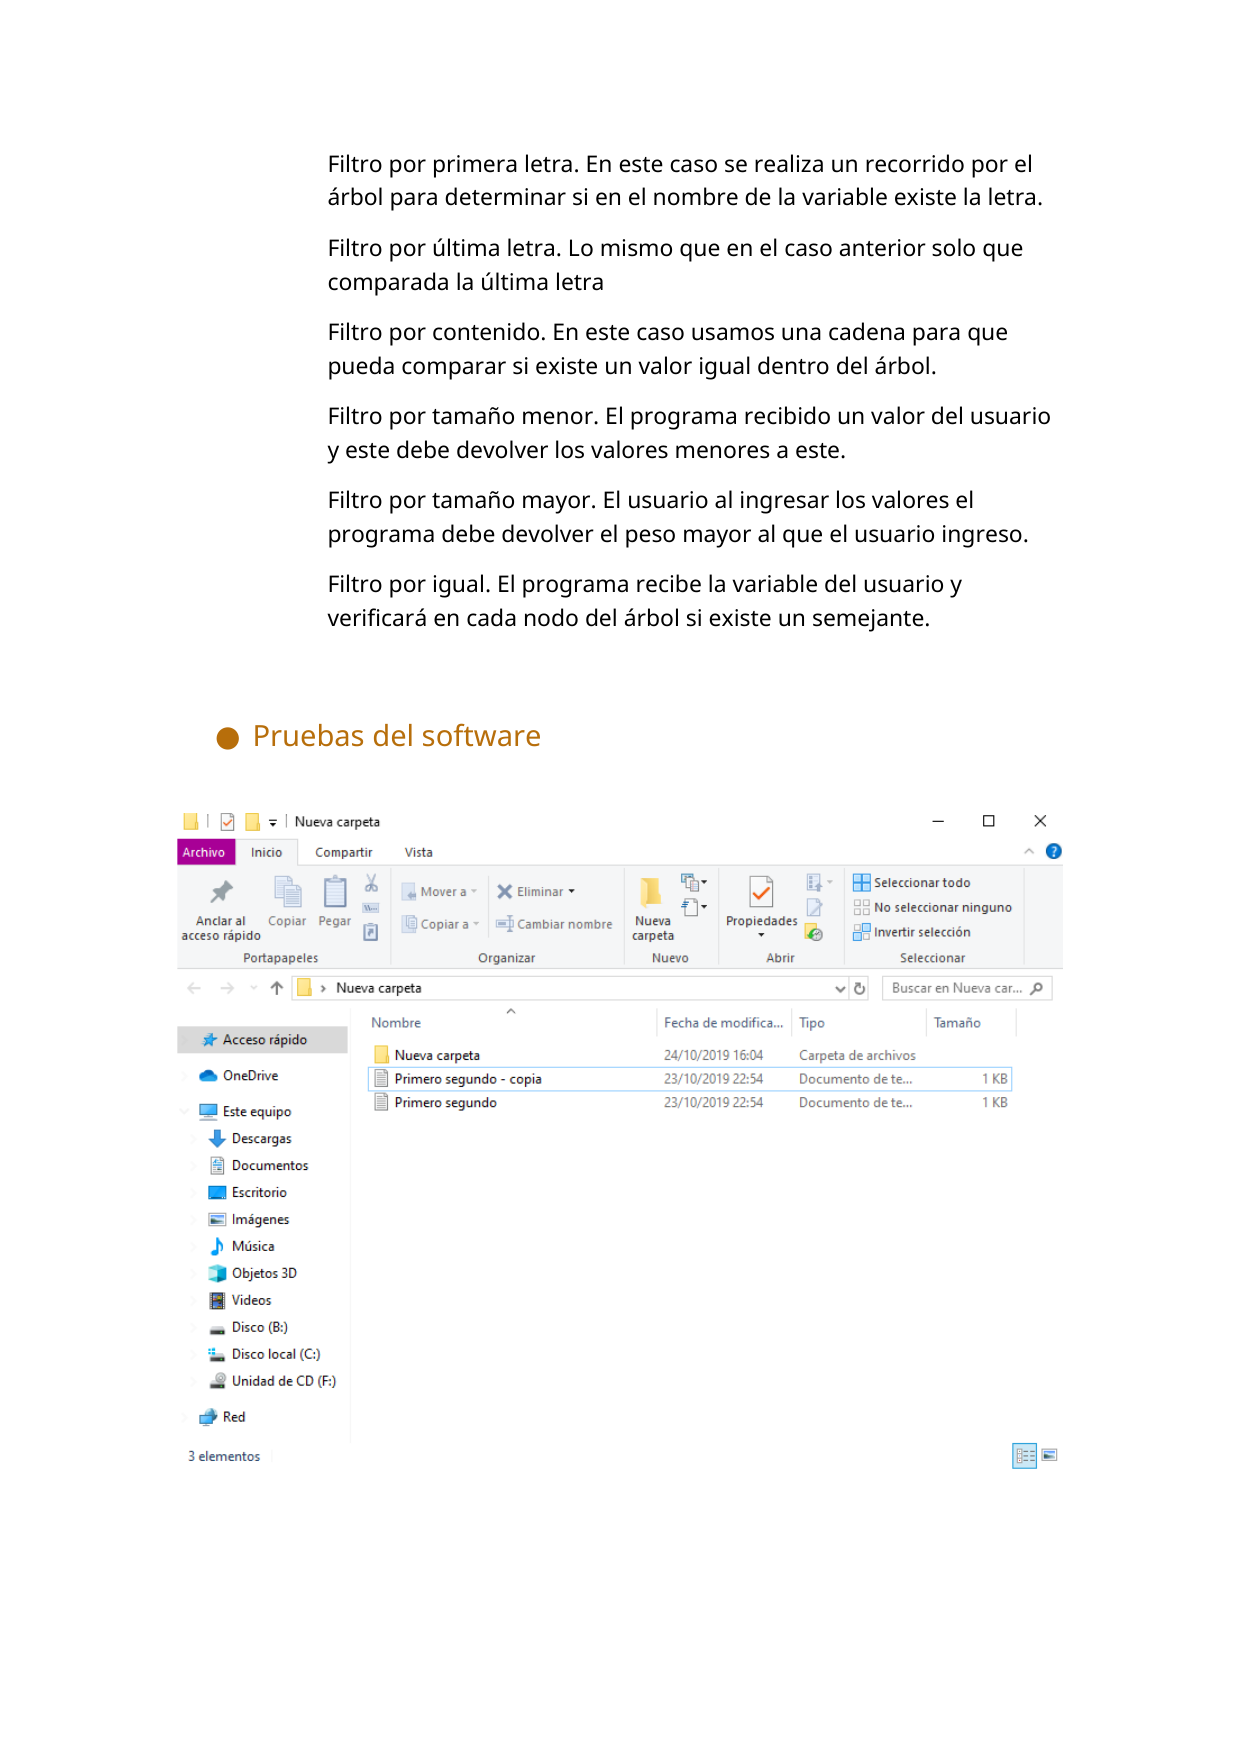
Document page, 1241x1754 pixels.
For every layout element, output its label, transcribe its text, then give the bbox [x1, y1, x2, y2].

text Filtro por primera letra. En este caso se realiza un recorrido por el árbol para determinar si en el nombre de la variable existe la letra. [327, 148, 1063, 213]
subtitle Pruebas del software [215, 703, 1063, 763]
text Filtro por última letra. Lo mismo que en el caso anterior solo que comparada la última letra [327, 232, 1063, 297]
text Filtro por tamaño mayor. El usuario al ingresar los valores el programa debe devolver el peso mayor al que el usuario ingreso. [327, 484, 1063, 549]
text Filtro por igual. El programa recibe la variable del usuario y verificará en cada nodo del árbol si existe un semejante. [327, 568, 1063, 633]
picture [177, 813, 1063, 1470]
text Filtro por tamaño menor. El programa recibido un valor del usuario y este debe devolver los valores menores a este. [327, 400, 1063, 465]
text Filtro por contenido. En este caso usamos una cadena para que pueda comparar si existe un valor igual dentro del árbol. [327, 316, 1063, 381]
